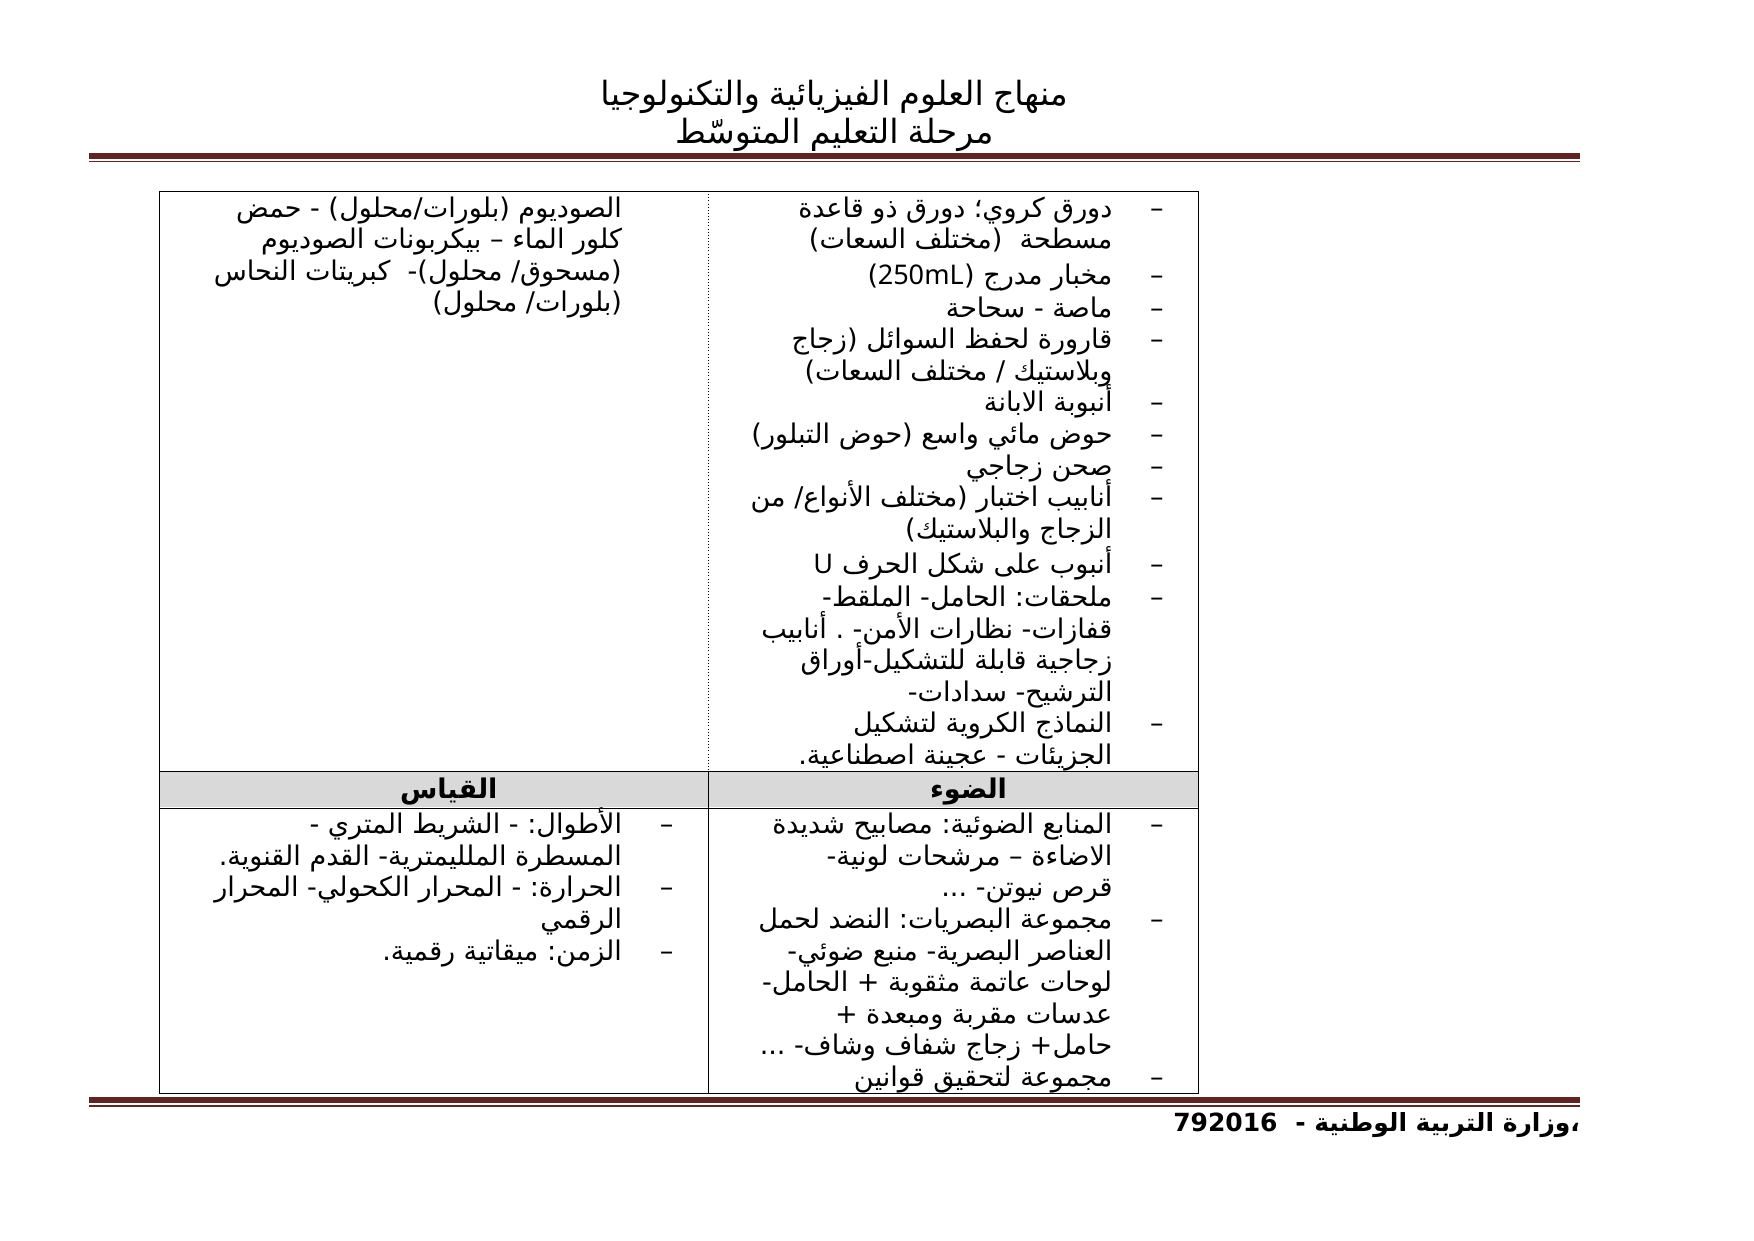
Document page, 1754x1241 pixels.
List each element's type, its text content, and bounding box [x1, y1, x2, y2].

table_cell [709, 809, 1198, 1093]
table_cell الضوء [709, 772, 1198, 807]
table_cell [709, 192, 1198, 771]
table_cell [160, 192, 708, 771]
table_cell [160, 809, 708, 1093]
table_cell القياس [160, 772, 708, 807]
